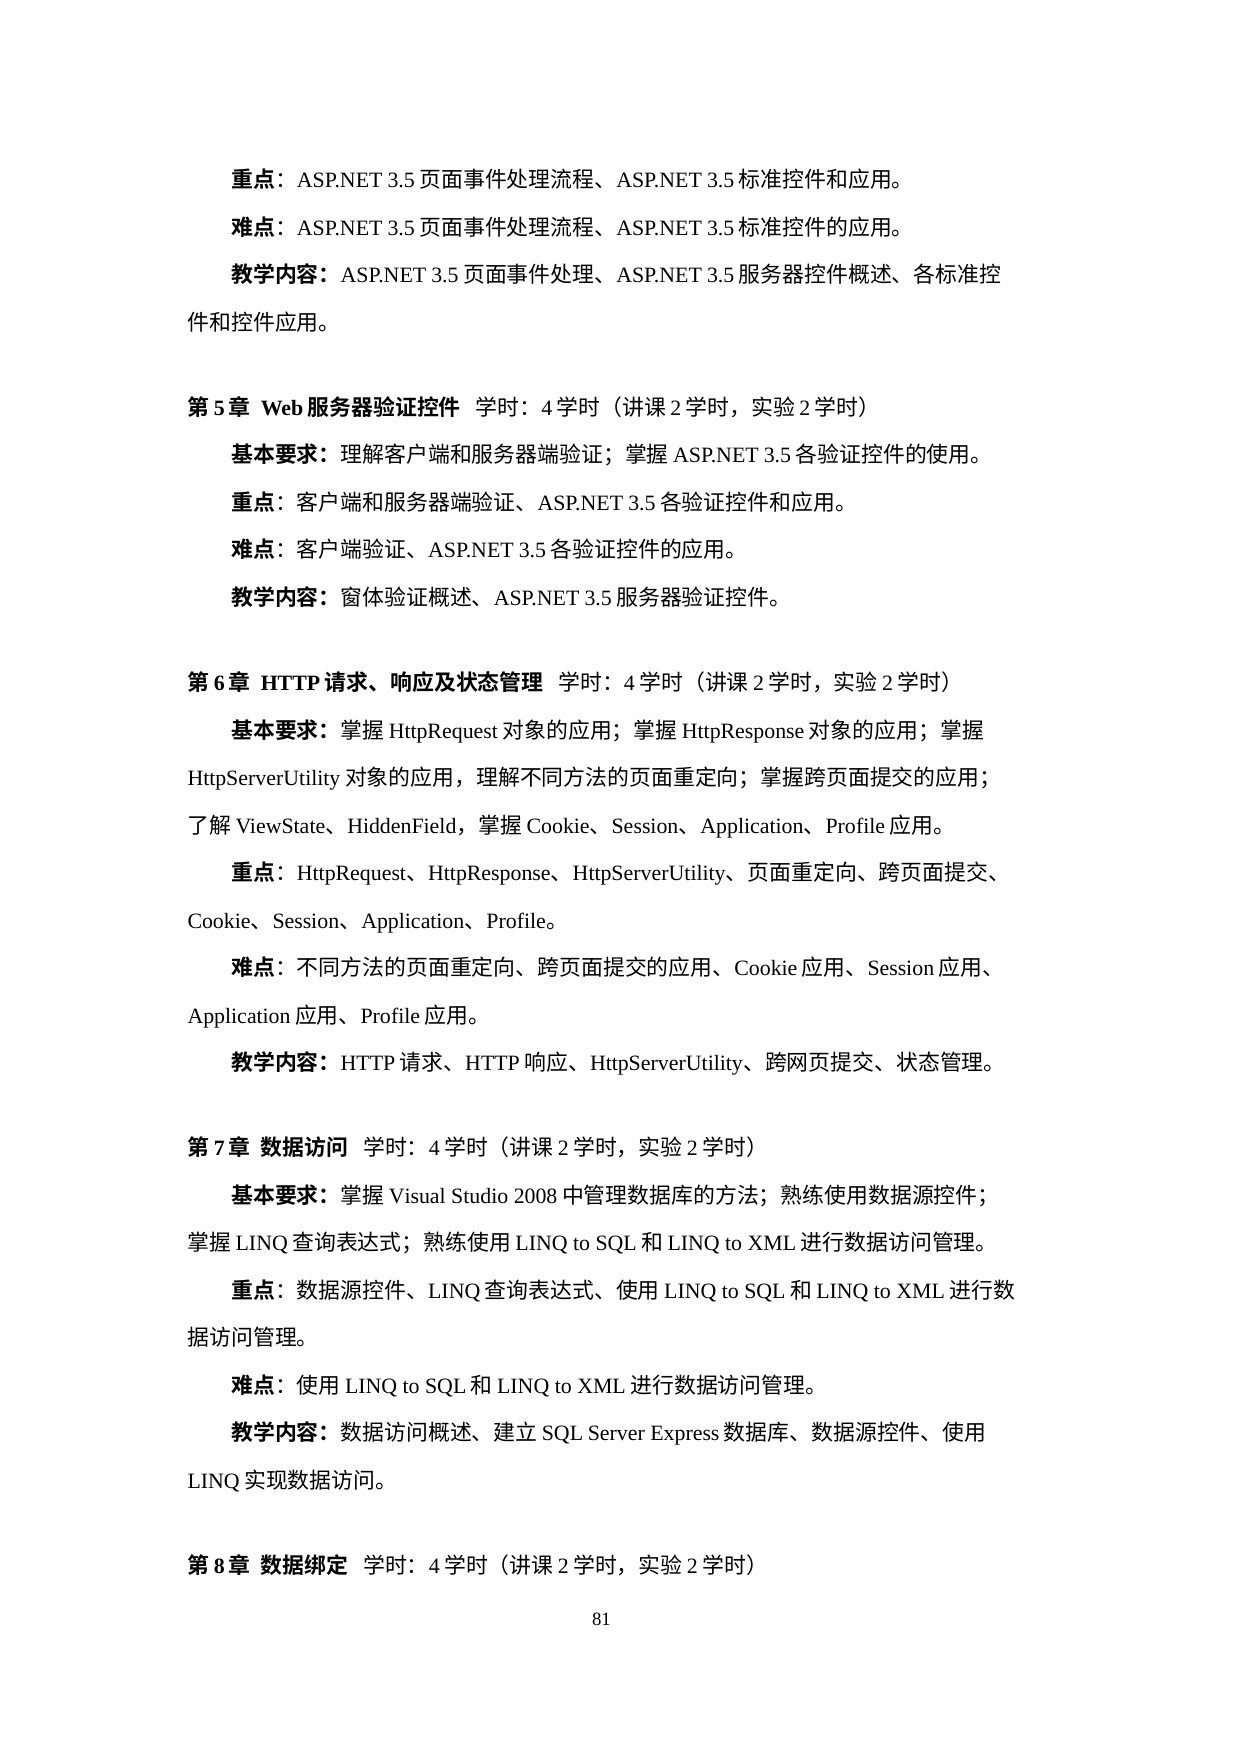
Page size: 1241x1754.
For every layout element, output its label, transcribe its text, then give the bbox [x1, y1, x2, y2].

text 难点：使用LINQ to SQL和LINQ to XML进行数据访问管理。 [187, 1368, 1015, 1399]
text 教学内容：窗体验证概述、ASP.NET 3.5服务器验证控件。 [187, 580, 1015, 611]
text 难点：不同方法的页面重定向、跨页面提交的应用、Cookie应用、Session应用、Application应用、Profile应用。 [187, 950, 1015, 1029]
text 重点：客户端和服务器端验证、ASP.NET 3.5各验证控件和应用。 [187, 485, 1015, 516]
text 第5章 Web服务器验证控件 学时：4学时（讲课2学时，实验2学时） [187, 390, 1015, 421]
text 教学内容：数据访问概述、建立SQL Server Express数据库、数据源控件、使用LINQ实现数据访问。 [187, 1415, 1015, 1494]
text 第7章 数据访问 学时：4学时（讲课2学时，实验2学时） [187, 1130, 1015, 1162]
text 教学内容：HTTP请求、HTTP响应、HttpServerUtility、跨网页提交、状态管理。 [187, 1045, 1015, 1077]
text 难点：客户端验证、ASP.NET 3.5各验证控件的应用。 [187, 532, 1015, 564]
text 第8章 数据绑定 学时：4学时（讲课2学时，实验2学时） [187, 1548, 1015, 1580]
text 重点：ASP.NET 3.5页面事件处理流程、ASP.NET 3.5标准控件和应用。 [187, 162, 1015, 194]
text 教学内容：ASP.NET 3.5页面事件处理、ASP.NET 3.5服务器控件概述、各标准控件和控件应用。 [187, 257, 1015, 336]
text 基本要求：理解客户端和服务器端验证；掌握ASP.NET 3.5各验证控件的使用。 [187, 437, 1015, 469]
text 基本要求：掌握HttpRequest对象的应用；掌握HttpResponse对象的应用；掌握HttpServerUtility对象的应用，理解不同方法的页面重定向；掌握跨页面提交的应用；了解ViewState、HiddenField，掌握Cookie、Session、Application、Profile应用。 [187, 713, 1015, 839]
text 基本要求：掌握Visual Studio 2008中管理数据库的方法；熟练使用数据源控件；掌握LINQ查询表达式；熟练使用LINQ to SQL和LINQ to XML进行数据访问管理。 [187, 1178, 1015, 1257]
text 难点：ASP.NET 3.5页面事件处理流程、ASP.NET 3.5标准控件的应用。 [187, 209, 1015, 241]
text 第6章 HTTP请求、响应及状态管理 学时：4学时（讲课2学时，实验2学时） [187, 665, 1015, 697]
text 重点：HttpRequest、HttpResponse、HttpServerUtility、页面重定向、跨页面提交、Cookie、Session、Application、Profile。 [187, 855, 1015, 934]
text 重点：数据源控件、LINQ查询表达式、使用LINQ to SQL和LINQ to XML进行数据访问管理。 [187, 1273, 1015, 1352]
